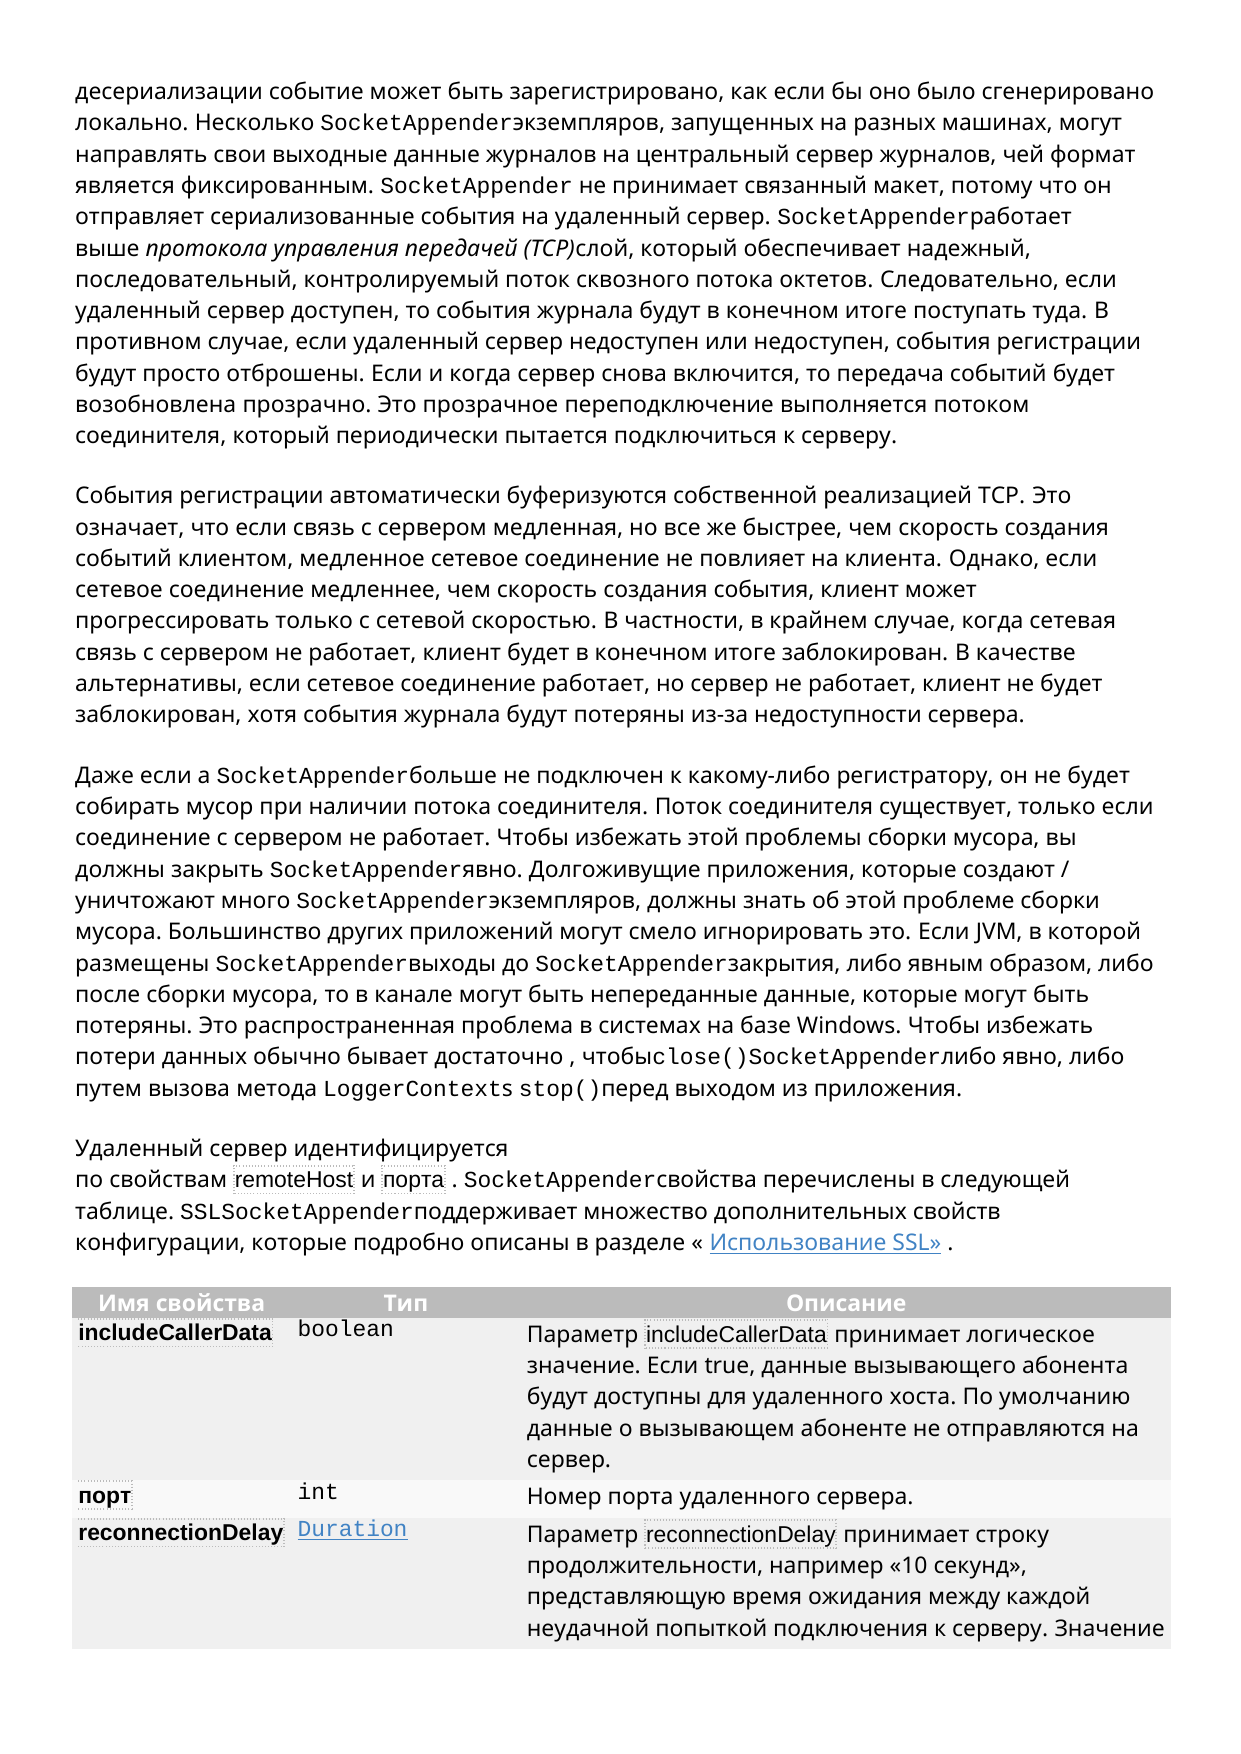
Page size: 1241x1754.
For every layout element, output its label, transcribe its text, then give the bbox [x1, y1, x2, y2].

table_cell Параметр includeCallerData принимает логическое значение. Если true, данные вызывающего абонента будут доступны для удаленного хоста. По умолчанию данные о вызывающем абоненте не отправляются на сервер. [520, 1318, 1171, 1480]
table_header Описание [520, 1287, 1171, 1318]
table_cell порт [72, 1480, 291, 1518]
table_cell reconnectionDelay [72, 1518, 291, 1649]
table_header Тип [291, 1287, 520, 1318]
table_cell Duration [291, 1518, 520, 1649]
table_cell boolean [291, 1318, 520, 1480]
table_header Имя свойства [72, 1287, 291, 1318]
table_cell includeCallerData [72, 1318, 291, 1480]
text Даже если a SocketAppenderбольше не подключен к какому-либо регистратору, он не будет собирать мусор при наличии потока соединителя. Поток соединителя существует, только если соединение с сервером не работает. Чтобы избежать этой проблемы сборки мусора, вы должны закрыть SocketAppenderявно. Долгоживущие приложения, которые создают / уничтожают много SocketAppenderэкземпляров, должны знать об этой проблеме сборки мусора. Большинство других приложений могут смело игнорировать это. Если JVM, в которой размещены SocketAppenderвыходы до SocketAppenderзакрытия, либо явным образом, либо после сборки мусора, то в канале могут быть непереданные данные, которые могут быть потеряны. Это распространенная проблема в системах на базе Windows. Чтобы избежать потери данных обычно бывает достаточно , чтобыclose()SocketAppenderлибо явно, либо путем вызова метода LoggerContexts stop()перед выходом из приложения. [75, 759, 1165, 1103]
text Удаленный сервер идентифицируется по свойствам remoteHost и порта . SocketAppenderсвойства перечислены в следующей таблице. SSLSocketAppenderподдерживает множество дополнительных свойств конфигурации, которые подробно описаны в разделе « Использование SSL» . [75, 1132, 1165, 1257]
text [75, 75, 1165, 450]
table_cell int [291, 1480, 520, 1518]
table_cell Номер порта удаленного сервера. [520, 1480, 1171, 1518]
text События регистрации автоматически буферизуются собственной реализацией TCP. Это означает, что если связь с сервером медленная, но все же быстрее, чем скорость создания событий клиентом, медленное сетевое соединение не повлияет на клиента. Однако, если сетевое соединение медленнее, чем скорость создания события, клиент может прогрессировать только с сетевой скоростью. В частности, в крайнем случае, когда сетевая связь с сервером не работает, клиент будет в конечном итоге заблокирован. В качестве альтернативы, если сетевое соединение работает, но сервер не работает, клиент не будет заблокирован, хотя события журнала будут потеряны из-за недоступности сервера. [75, 479, 1165, 729]
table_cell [520, 1518, 1171, 1649]
